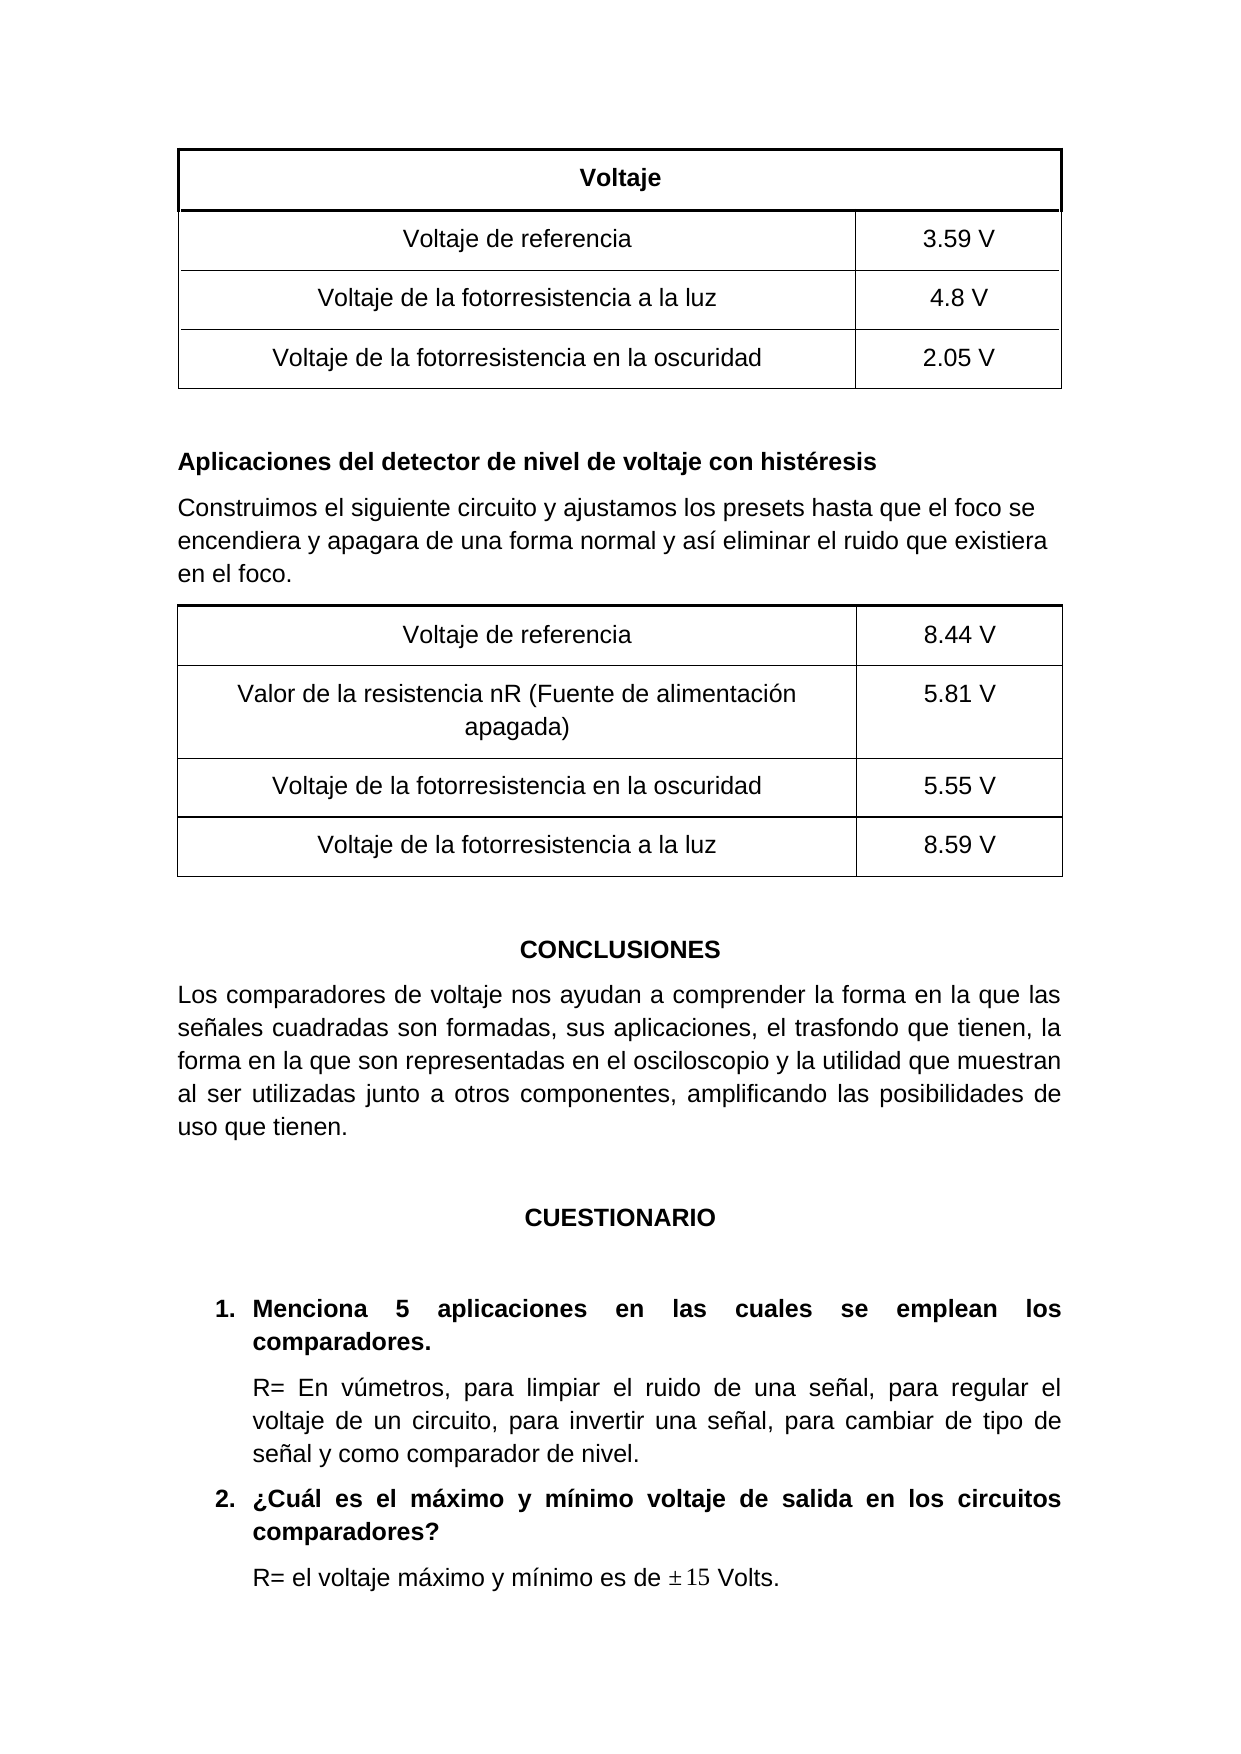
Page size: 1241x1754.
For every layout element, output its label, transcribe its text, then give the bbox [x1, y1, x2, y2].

text Los comparadores de voltaje nos ayudan a comprender la forma en la que las señales cuadradas son formadas, sus aplicaciones, el trasfondo que tienen, la forma en la que son representadas en el osciloscopio y la utilidad que muestran al ser utilizadas junto a otros componentes, amplificando las posibilidades de uso que tienen. [177, 980, 1063, 1141]
list Menciona 5 aplicaciones en las cuales se emplean los comparadores. [215, 1294, 1063, 1356]
table_header Voltaje de referencia [178, 607, 856, 665]
text R= el voltaje máximo y mínimo es de Volts. [252, 1563, 1063, 1592]
table_cell Voltaje de la fotorresistencia en la oscuridad [178, 759, 856, 816]
text CUESTIONARIO [177, 1203, 1063, 1232]
text Construimos el siguiente circuito y ajustamos los presets hasta que el foco se encendiera y apagara de una forma normal y así eliminar el ruido que existiera en el foco. [177, 493, 1063, 587]
table_cell 8.59 V [857, 818, 1062, 876]
list ¿Cuál es el máximo y mínimo voltaje de salida en los circuitos comparadores? [215, 1484, 1063, 1546]
table_cell 5.55 V [857, 759, 1062, 816]
table_cell Voltaje de referencia [179, 209, 855, 270]
table_cell Voltaje de la fotorresistencia a la luz [179, 270, 855, 329]
text Aplicaciones del detector de nivel de voltaje con histéresis [177, 447, 1063, 476]
table_cell 3.59 V [856, 209, 1061, 270]
table_cell 2.05 V [856, 329, 1061, 388]
table_cell 5.81 V [857, 666, 1062, 757]
table_cell Valor de la resistencia nR (Fuente de alimentación apagada) [178, 666, 856, 757]
table_cell 4.8 V [856, 270, 1061, 329]
table_cell Voltaje de la fotorresistencia en la oscuridad [179, 329, 855, 388]
text R= En vúmetros, para limpiar el ruido de una señal, para regular el voltaje de un circuito, para invertir una señal, para cambiar de tipo de señal y como comparador de nivel. [252, 1373, 1063, 1468]
table_header Voltaje [180, 151, 1060, 209]
table_cell Voltaje de la fotorresistencia a la luz [178, 818, 856, 876]
table_header 8.44 V [857, 607, 1062, 665]
text CONCLUSIONES [177, 934, 1063, 963]
